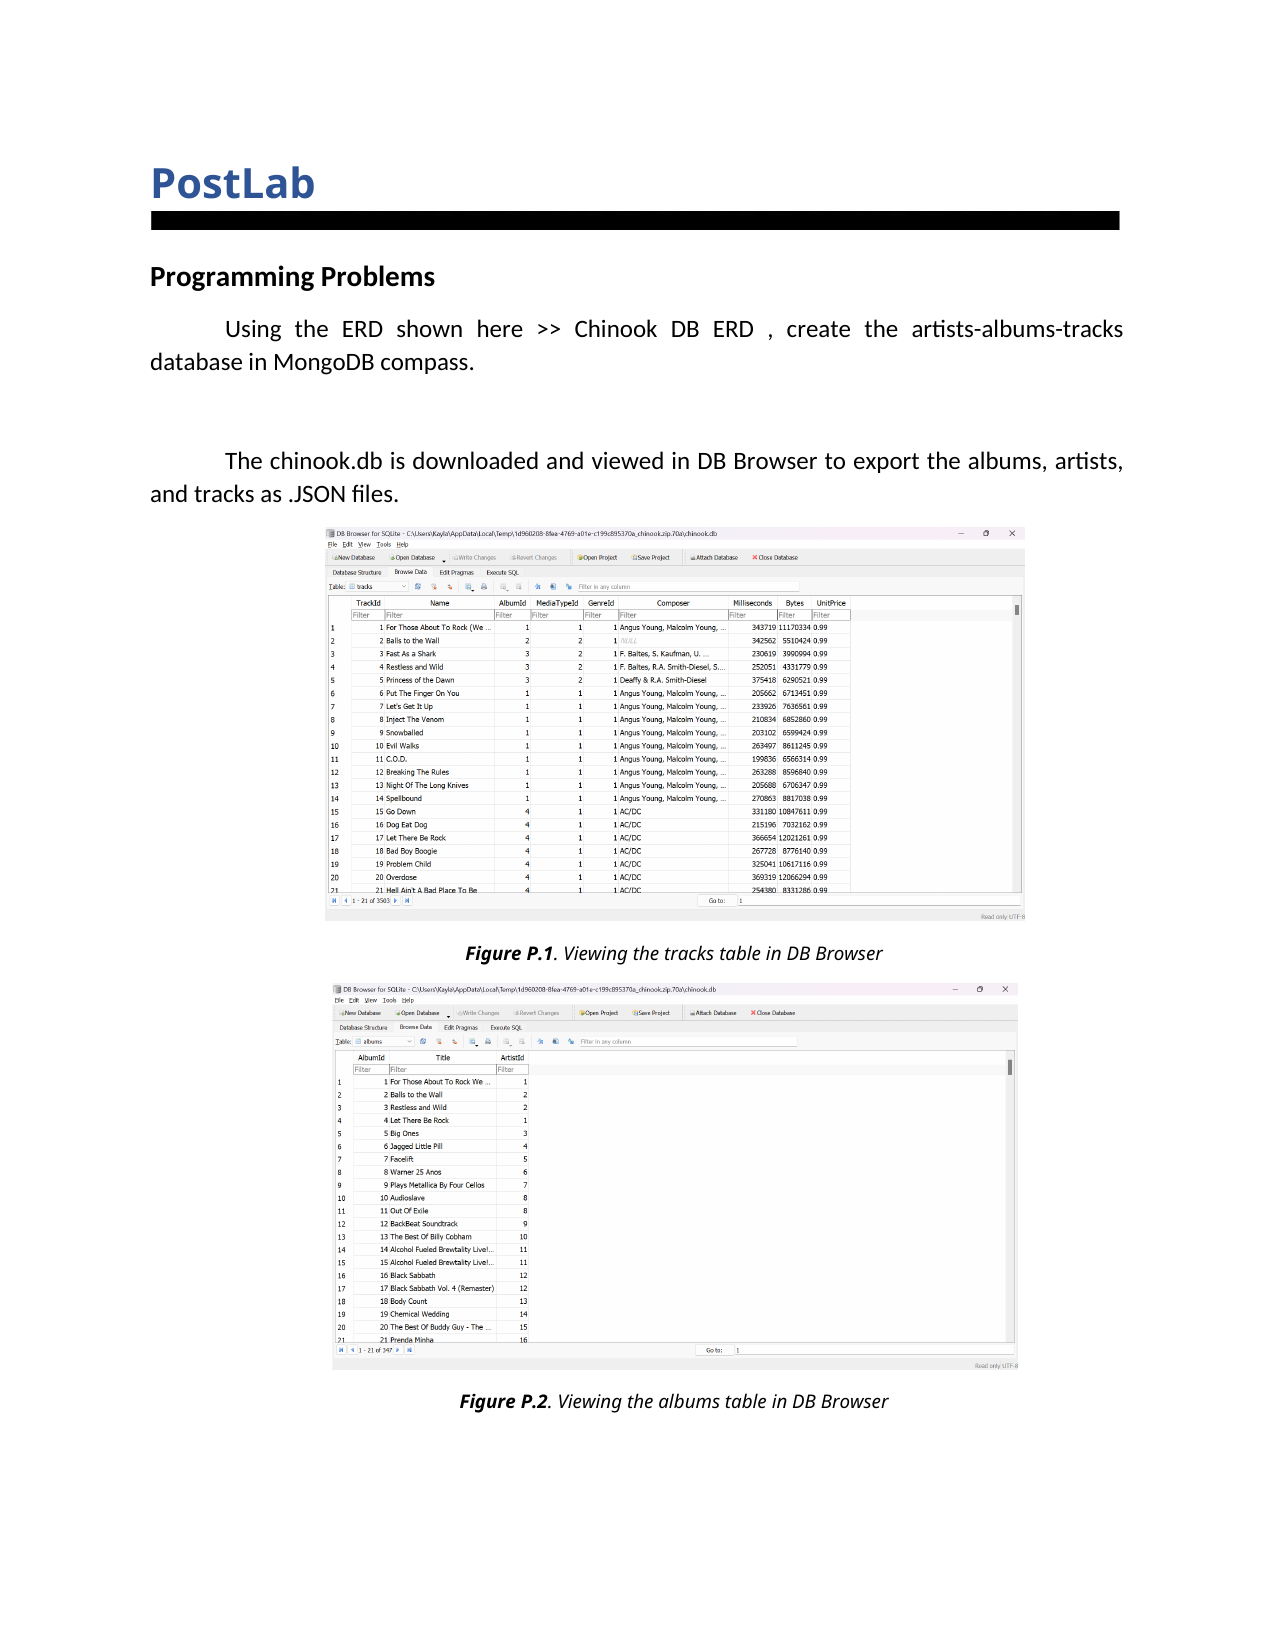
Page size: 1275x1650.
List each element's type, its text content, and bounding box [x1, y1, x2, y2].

text Programming Problems [150, 258, 1125, 293]
text Using the ERD shown here >> Chinook DB ERD , create the artists-albums-tracks database in MongoDB compass. [150, 313, 1125, 376]
text Figure P.2. Viewing the albums table in DB Browser [150, 1388, 1125, 1414]
picture [150, 211, 1125, 230]
picture [332, 983, 1018, 1370]
text The chinook.db is downloaded and viewed in DB Browser to export the albums, artists, and tracks as .JSON files. [150, 445, 1125, 508]
subtitle PostLab [150, 154, 1125, 211]
text Figure P.1. Viewing the tracks table in DB Browser [150, 940, 1125, 965]
picture [325, 527, 1025, 921]
